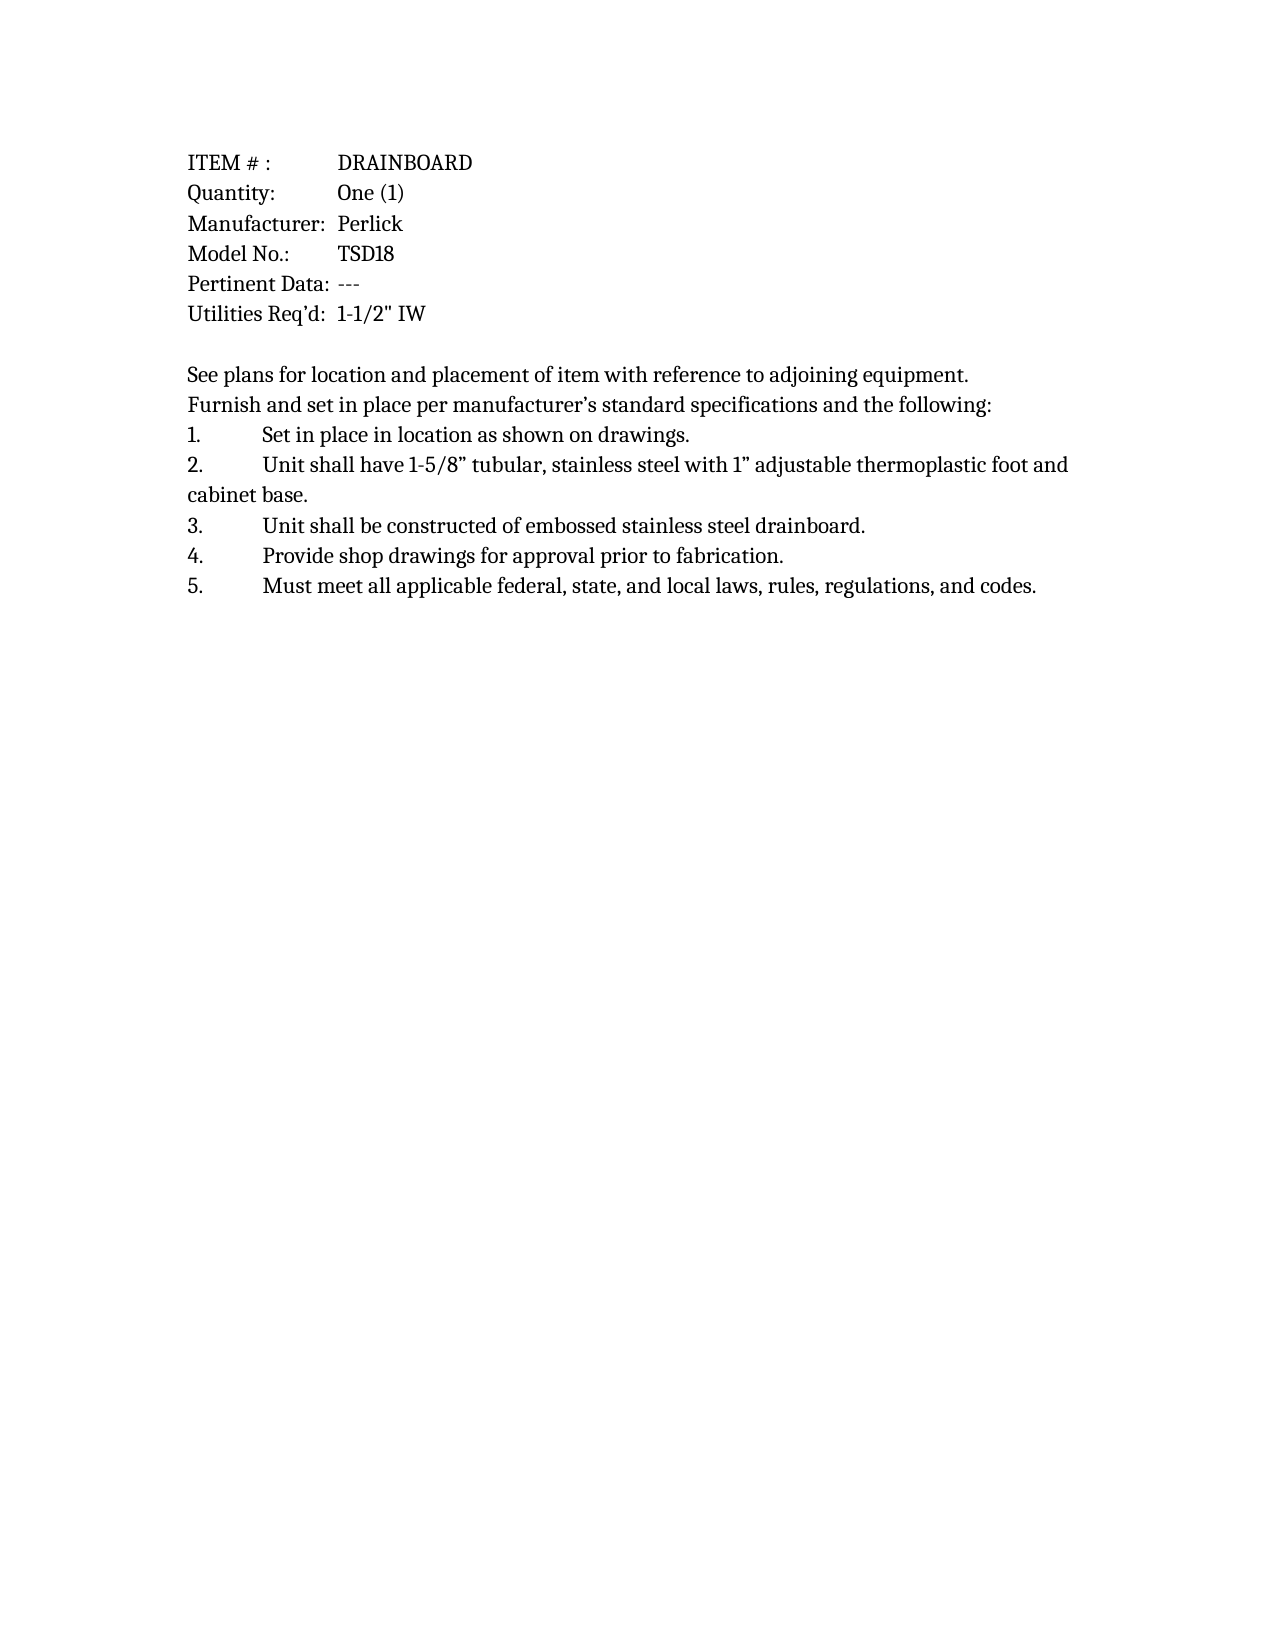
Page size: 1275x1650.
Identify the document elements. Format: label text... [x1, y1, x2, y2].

text ITEM # : DRAINBOARD Quantity: One (1) Manufacturer: Perlick Model No.: TSD18 Pertinent Data: --- Utilities Req’d: 1-1/2" IW See plans for location and placement of item with reference to adjoining equipment. Furnish and set in place per manufacturer’s standard specifications and the following: 1. Set in place in location as shown on drawings. 2. Unit shall have 1-5/8” tubular, stainless steel with 1” adjustable thermoplastic foot and cabinet base. 3. Unit shall be constructed of embossed stainless steel drainboard. 4. Provide shop drawings for approval prior to fabrication. 5. Must meet all applicable federal, state, and local laws, rules, regulations, and codes. [187, 150, 1087, 660]
